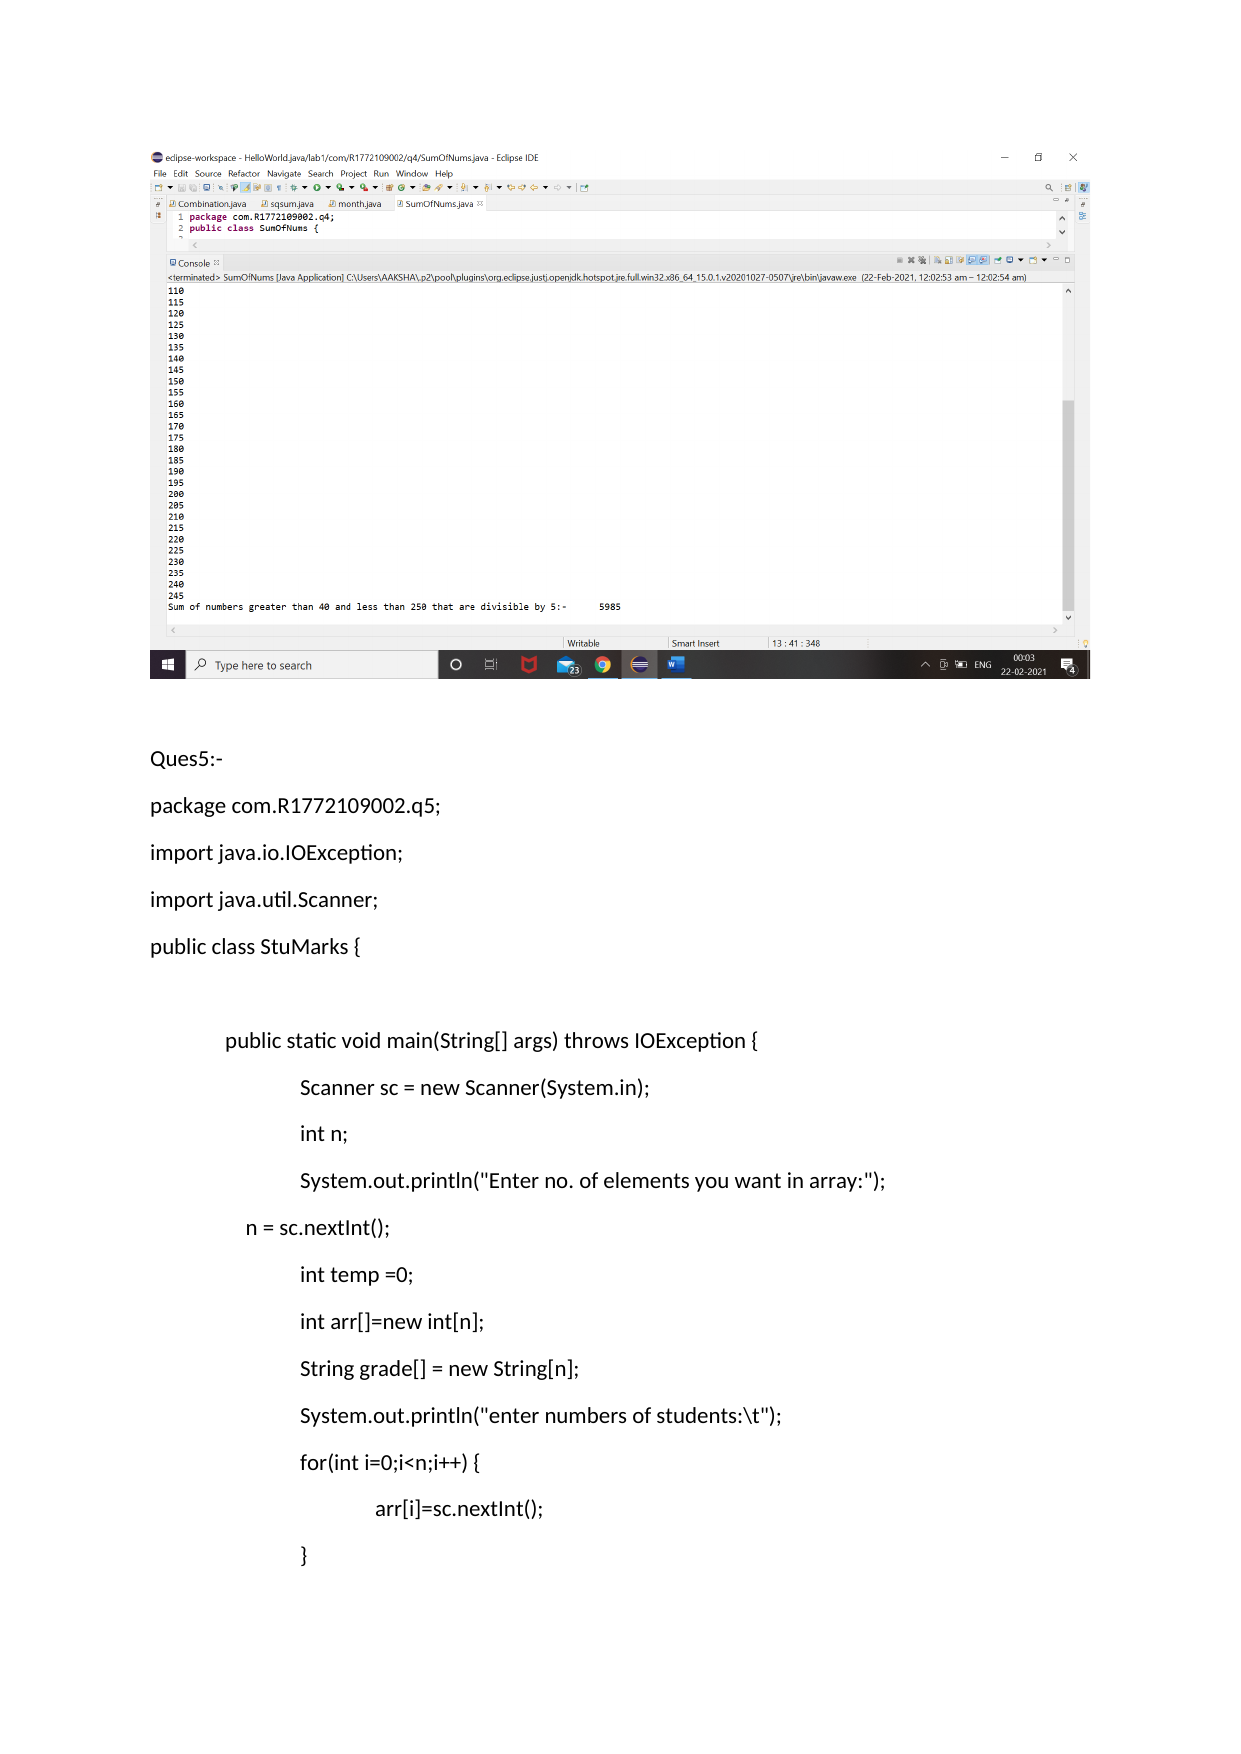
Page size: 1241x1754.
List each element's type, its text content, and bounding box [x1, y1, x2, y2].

text System.out.println("enter numbers of students:\t"); [150, 1401, 1090, 1429]
text int n; [150, 1119, 1090, 1148]
text int arr[]=new int[n]; [150, 1307, 1090, 1335]
text int temp =0; [150, 1260, 1090, 1288]
text Scanner sc = new Scanner(System.in); [150, 1073, 1090, 1101]
text System.out.println("Enter no. of elements you want in array:"); [150, 1166, 1090, 1194]
text n = sc.nextInt(); [150, 1213, 1090, 1241]
picture [150, 150, 1091, 679]
text public class StuMarks { [150, 932, 1090, 960]
text for(int i=0;i<n;i++) { [150, 1448, 1090, 1476]
text arr[i]=sc.nextInt(); [150, 1494, 1090, 1523]
text package com.R1772109002.q5; [150, 791, 1090, 819]
text import java.util.Scanner; [150, 885, 1090, 913]
text } [150, 1541, 1090, 1569]
text Ques5:- [150, 744, 1090, 773]
text String grade[] = new String[n]; [150, 1354, 1090, 1382]
text import java.io.IOException; [150, 838, 1090, 866]
text public static void main(String[] args) throws IOException { [150, 1026, 1090, 1054]
